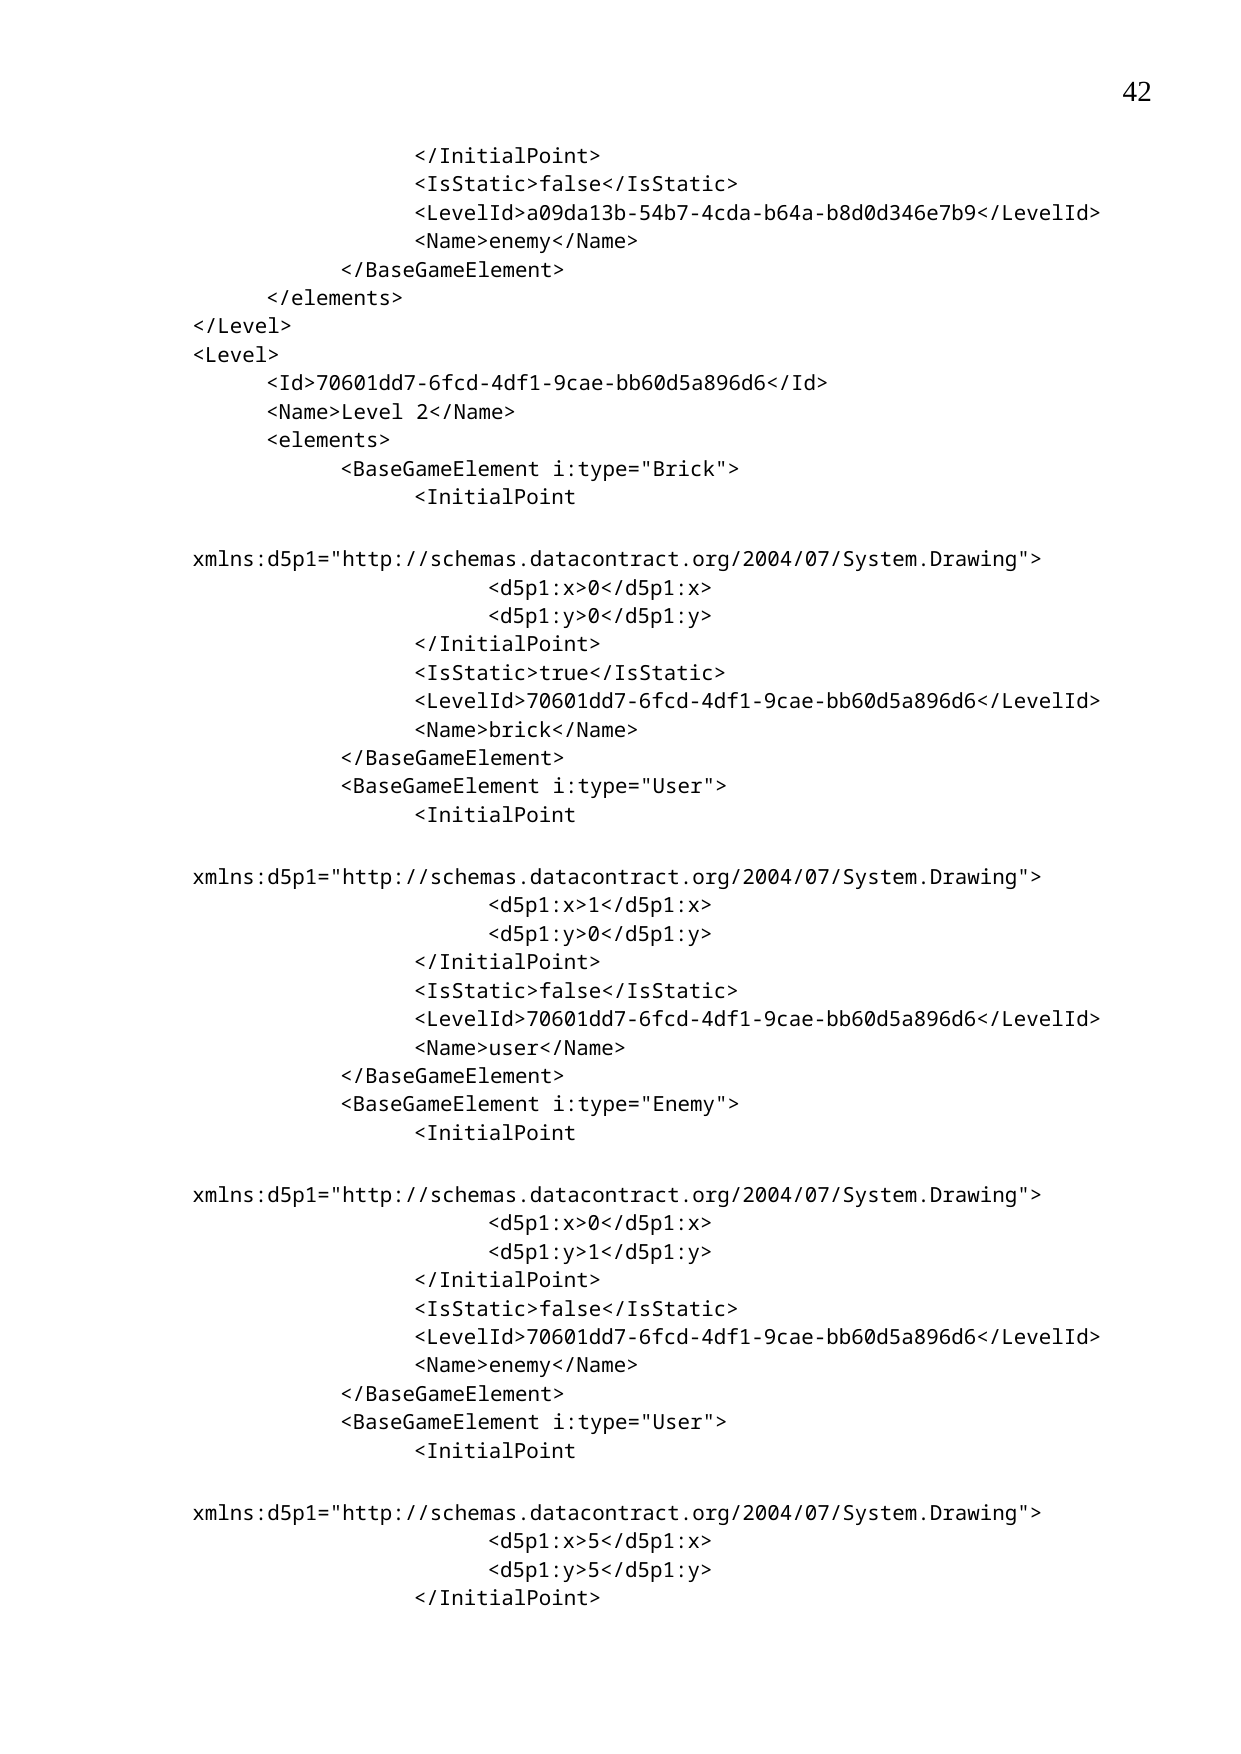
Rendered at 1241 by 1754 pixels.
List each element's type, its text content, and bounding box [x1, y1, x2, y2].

text <Level> [118, 340, 1152, 368]
text <LevelId>70601dd7-6fcd-4df1-9cae-bb60d5a896d6</LevelId> [118, 1322, 1152, 1351]
text <d5p1:x>5</d5p1:x> [118, 1526, 1152, 1555]
text </BaseGameElement> [118, 743, 1152, 772]
text <InitialPoint [118, 482, 1152, 511]
text <elements> [118, 425, 1152, 454]
text <InitialPoint [118, 1118, 1152, 1146]
text <Id>70601dd7-6fcd-4df1-9cae-bb60d5a896d6</Id> [118, 368, 1152, 397]
text <BaseGameElement i:type="Brick"> [118, 454, 1152, 482]
text <d5p1:y>1</d5p1:y> [118, 1237, 1152, 1265]
text </BaseGameElement> [118, 255, 1152, 283]
text <Name>user</Name> [118, 1033, 1152, 1061]
text </BaseGameElement> [118, 1061, 1152, 1089]
text xmlns:d5p1="http://schemas.datacontract.org/2004/07/System.Drawing"> [118, 511, 1152, 573]
text </InitialPoint> [118, 629, 1152, 658]
text xmlns:d5p1="http://schemas.datacontract.org/2004/07/System.Drawing"> [118, 1146, 1152, 1208]
text <BaseGameElement i:type="User"> [118, 772, 1152, 800]
text </Level> [118, 312, 1152, 340]
text <IsStatic>false</IsStatic> [118, 169, 1152, 198]
text </InitialPoint> [118, 1583, 1152, 1612]
text <d5p1:x>0</d5p1:x> [118, 573, 1152, 601]
text <Name>brick</Name> [118, 715, 1152, 743]
text <Name>enemy</Name> [118, 1351, 1152, 1379]
text <IsStatic>false</IsStatic> [118, 1294, 1152, 1322]
text <InitialPoint [118, 1436, 1152, 1464]
text <IsStatic>true</IsStatic> [118, 658, 1152, 686]
text <d5p1:y>0</d5p1:y> [118, 919, 1152, 947]
text <InitialPoint [118, 800, 1152, 828]
text <Name>Level 2</Name> [118, 397, 1152, 425]
text </InitialPoint> [118, 141, 1152, 169]
text </elements> [118, 283, 1152, 312]
text xmlns:d5p1="http://schemas.datacontract.org/2004/07/System.Drawing"> [118, 828, 1152, 891]
text <Name>enemy</Name> [118, 226, 1152, 255]
text <LevelId>70601dd7-6fcd-4df1-9cae-bb60d5a896d6</LevelId> [118, 1004, 1152, 1033]
text <BaseGameElement i:type="Enemy"> [118, 1089, 1152, 1118]
text <d5p1:y>0</d5p1:y> [118, 601, 1152, 629]
text <d5p1:x>0</d5p1:x> [118, 1208, 1152, 1237]
text xmlns:d5p1="http://schemas.datacontract.org/2004/07/System.Drawing"> [118, 1464, 1152, 1526]
text <d5p1:y>5</d5p1:y> [118, 1555, 1152, 1583]
text <LevelId>70601dd7-6fcd-4df1-9cae-bb60d5a896d6</LevelId> [118, 686, 1152, 715]
text <d5p1:x>1</d5p1:x> [118, 891, 1152, 919]
text </InitialPoint> [118, 1265, 1152, 1294]
text <BaseGameElement i:type="User"> [118, 1407, 1152, 1436]
text <LevelId>a09da13b-54b7-4cda-b64a-b8d0d346e7b9</LevelId> [118, 198, 1152, 226]
text <IsStatic>false</IsStatic> [118, 976, 1152, 1004]
text </BaseGameElement> [118, 1379, 1152, 1407]
text </InitialPoint> [118, 947, 1152, 976]
